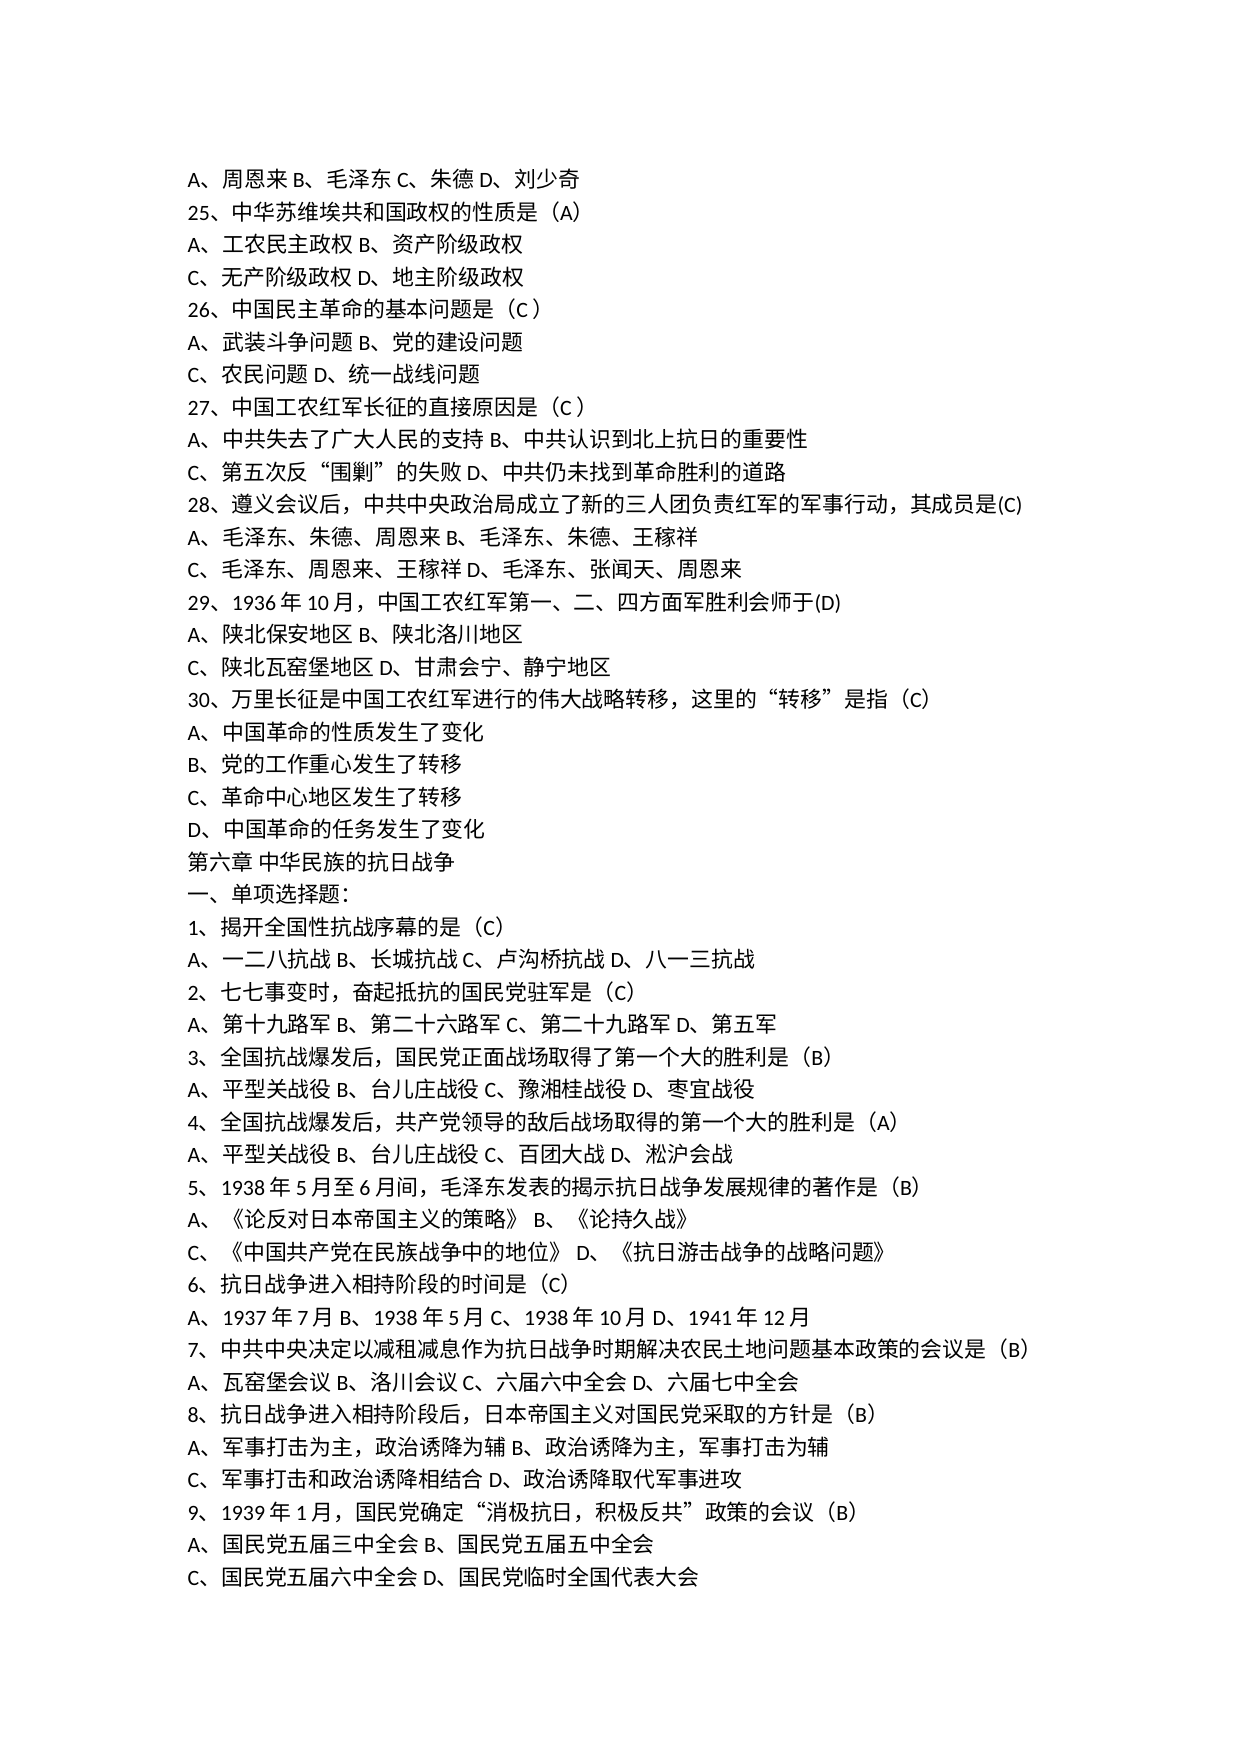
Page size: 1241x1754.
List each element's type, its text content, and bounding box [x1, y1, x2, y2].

text 30、万里长征是中国工农红军进行的伟大战略转移，这里的“转移”是指（C） [187, 682, 1053, 714]
text A、周恩来 B、毛泽东 C、朱德 D、刘少奇 [187, 162, 1053, 194]
text 9、1939年1月，国民党确定“消极抗日，积极反共”政策的会议（B） [187, 1494, 1053, 1527]
text A、1937年7月 B、1938年5月 C、1938年10月 D、1941年12月 [187, 1299, 1053, 1332]
text 5、1938年5月至6月间，毛泽东发表的揭示抗日战争发展规律的著作是（B） [187, 1169, 1053, 1202]
text 29、1936年10月，中国工农红军第一、二、四方面军胜利会师于(D) [187, 584, 1053, 617]
text C、军事打击和政治诱降相结合 D、政治诱降取代军事进攻 [187, 1462, 1053, 1494]
text 25、中华苏维埃共和国政权的性质是（A） [187, 194, 1053, 227]
text 7、中共中央决定以减租减息作为抗日战争时期解决农民土地问题基本政策的会议是（B） [187, 1332, 1053, 1364]
text C、《中国共产党在民族战争中的地位》 D、《抗日游击战争的战略问题》 [187, 1234, 1053, 1267]
text A、军事打击为主，政治诱降为辅 B、政治诱降为主，军事打击为辅 [187, 1429, 1053, 1462]
text A、中国革命的性质发生了变化 [187, 714, 1053, 747]
text A、中共失去了广大人民的支持 B、中共认识到北上抗日的重要性 [187, 422, 1053, 454]
text 26、中国民主革命的基本问题是（C ） [187, 292, 1053, 324]
text 2、七七事变时，奋起抵抗的国民党驻军是（C） [187, 974, 1053, 1007]
text 27、中国工农红军长征的直接原因是（C ） [187, 389, 1053, 422]
text 28、遵义会议后，中共中央政治局成立了新的三人团负责红军的军事行动，其成员是(C) [187, 487, 1053, 519]
text A、陕北保安地区 B、陕北洛川地区 [187, 617, 1053, 649]
text A、第十九路军 B、第二十六路军 C、第二十九路军 D、第五军 [187, 1007, 1053, 1039]
text 4、全国抗战爆发后，共产党领导的敌后战场取得的第一个大的胜利是（A） [187, 1104, 1053, 1137]
text 第六章 中华民族的抗日战争 [187, 844, 1053, 877]
text A、国民党五届三中全会 B、国民党五届五中全会 [187, 1527, 1053, 1559]
text 8、抗日战争进入相持阶段后，日本帝国主义对国民党采取的方针是（B） [187, 1397, 1053, 1429]
text C、农民问题 D、统一战线问题 [187, 357, 1053, 389]
text A、一二八抗战 B、长城抗战 C、卢沟桥抗战 D、八一三抗战 [187, 942, 1053, 974]
text A、工农民主政权 B、资产阶级政权 [187, 227, 1053, 259]
text A、瓦窑堡会议 B、洛川会议 C、六届六中全会 D、六届七中全会 [187, 1364, 1053, 1397]
text A、武装斗争问题 B、党的建设问题 [187, 324, 1053, 357]
text A、毛泽东、朱德、周恩来 B、毛泽东、朱德、王稼祥 [187, 519, 1053, 552]
text 一、单项选择题： [187, 877, 1053, 909]
text C、第五次反“围剿”的失败 D、中共仍未找到革命胜利的道路 [187, 454, 1053, 487]
text C、毛泽东、周恩来、王稼祥 D、毛泽东、张闻天、周恩来 [187, 552, 1053, 584]
text 1、揭开全国性抗战序幕的是（C） [187, 909, 1053, 942]
text A、《论反对日本帝国主义的策略》 B、《论持久战》 [187, 1202, 1053, 1234]
text C、无产阶级政权 D、地主阶级政权 [187, 259, 1053, 292]
text A、平型关战役 B、台儿庄战役 C、百团大战 D、淞沪会战 [187, 1137, 1053, 1169]
text C、陕北瓦窑堡地区 D、甘肃会宁、静宁地区 [187, 649, 1053, 682]
text C、国民党五届六中全会 D、国民党临时全国代表大会 [187, 1559, 1053, 1592]
text D、中国革命的任务发生了变化 [187, 812, 1053, 844]
text B、党的工作重心发生了转移 [187, 747, 1053, 779]
text C、革命中心地区发生了转移 [187, 779, 1053, 812]
text 6、抗日战争进入相持阶段的时间是（C） [187, 1267, 1053, 1299]
text A、平型关战役 B、台儿庄战役 C、豫湘桂战役 D、枣宜战役 [187, 1072, 1053, 1104]
text 3、全国抗战爆发后，国民党正面战场取得了第一个大的胜利是（B） [187, 1039, 1053, 1072]
